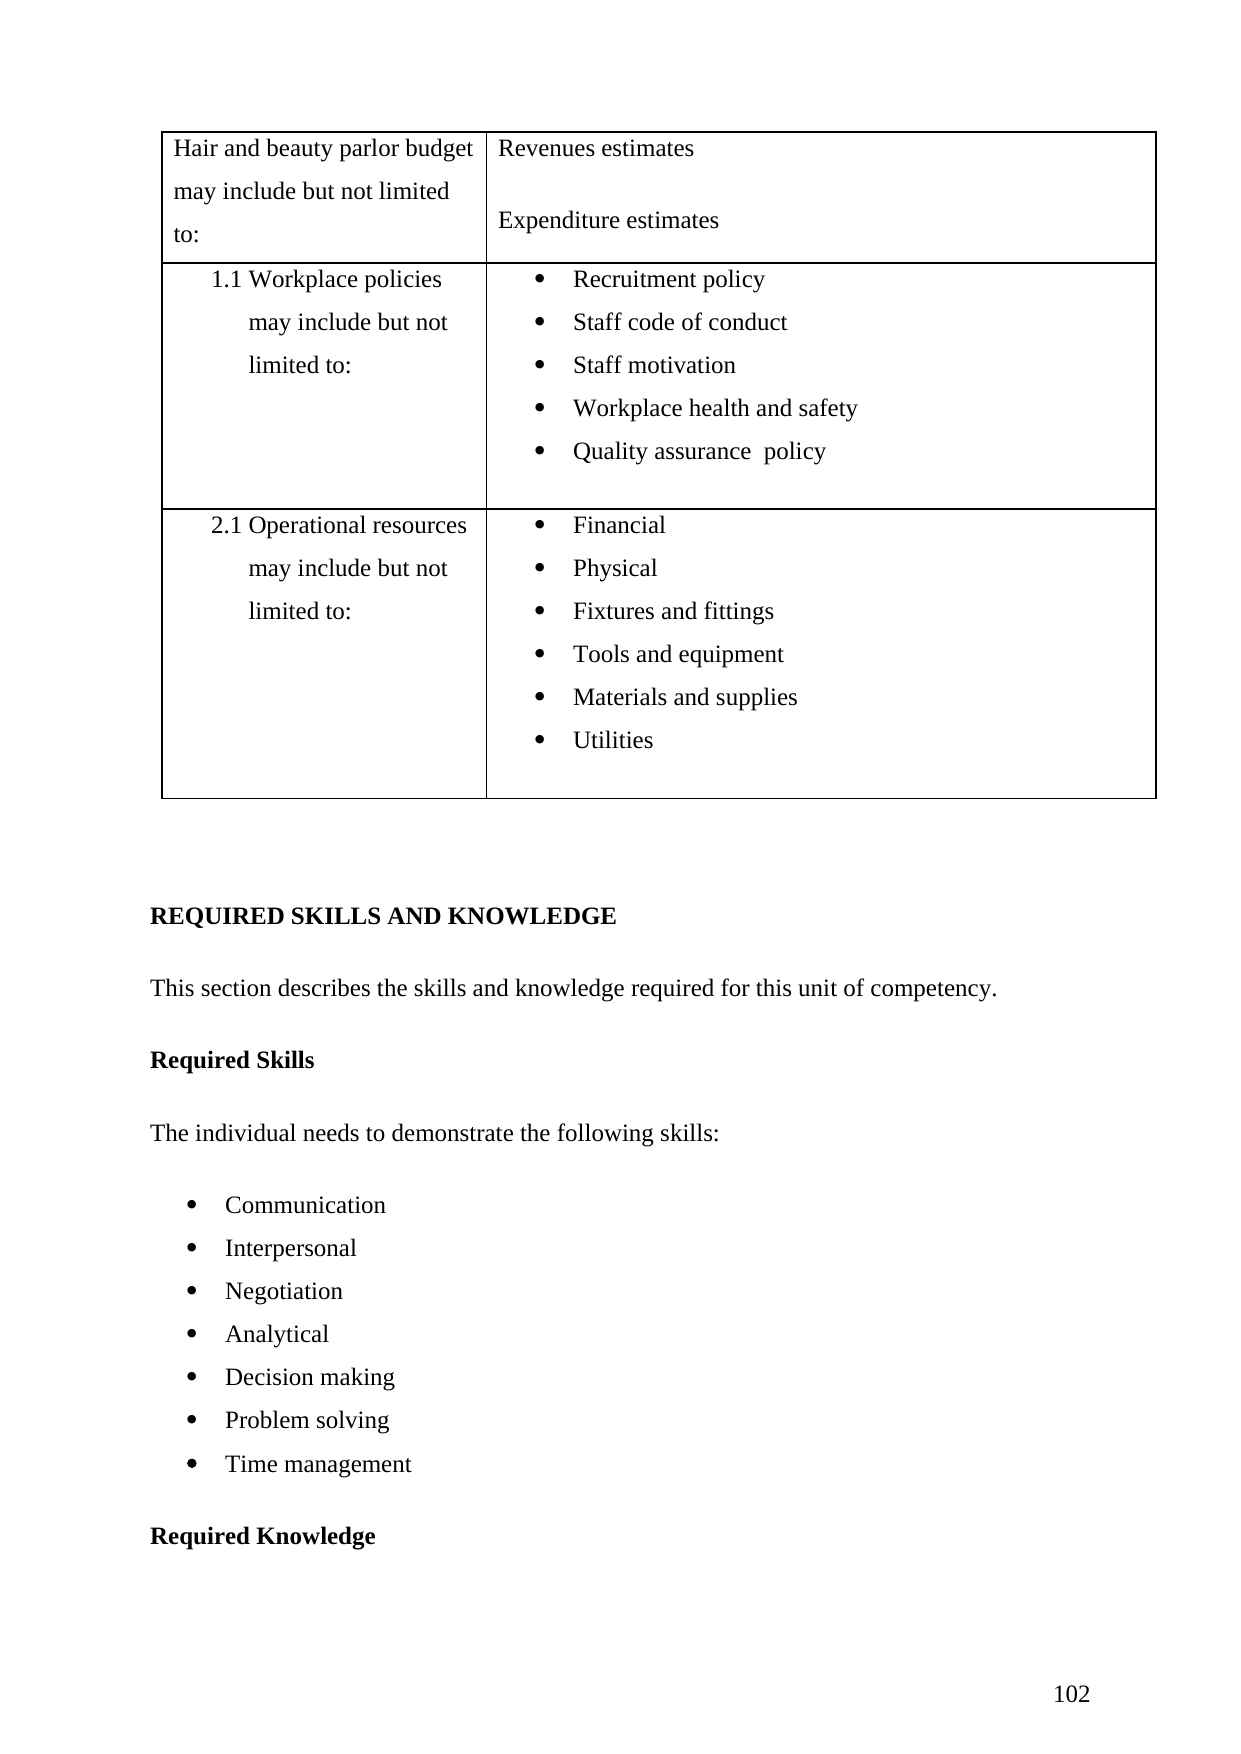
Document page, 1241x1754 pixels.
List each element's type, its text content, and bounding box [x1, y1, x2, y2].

list Problem solving [187, 1406, 1090, 1434]
text Required Knowledge [150, 1521, 1090, 1550]
list Decision making [187, 1362, 1090, 1391]
table_cell Financial Physical Fixtures and fittings Tools and equipment Materials and supplies Utilities [487, 510, 1155, 798]
list Time management [187, 1449, 1090, 1477]
table_cell Hair and beauty parlor budget may include but not limited to: [163, 133, 486, 262]
list Negotiation [187, 1276, 1090, 1305]
list Communication [187, 1190, 1090, 1219]
list Interpersonal [187, 1233, 1090, 1262]
text This section describes the skills and knowledge required for this unit of competency. [150, 973, 1090, 1002]
text The individual needs to demonstrate the following skills: [150, 1118, 1090, 1146]
table_cell Operational resources may include but not limited to: [163, 510, 486, 798]
table_cell Workplace policies may include but not limited to: [163, 264, 486, 508]
list Analytical [187, 1319, 1090, 1348]
table_cell Recruitment policy Staff code of conduct Staff motivation Workplace health and safety Quality assurance policy [487, 264, 1155, 508]
text REQUIRED SKILLS AND KNOWLEDGE [150, 901, 1090, 929]
table_cell Revenues estimates Expenditure estimates [487, 133, 1155, 262]
text Required Skills [150, 1045, 1090, 1074]
